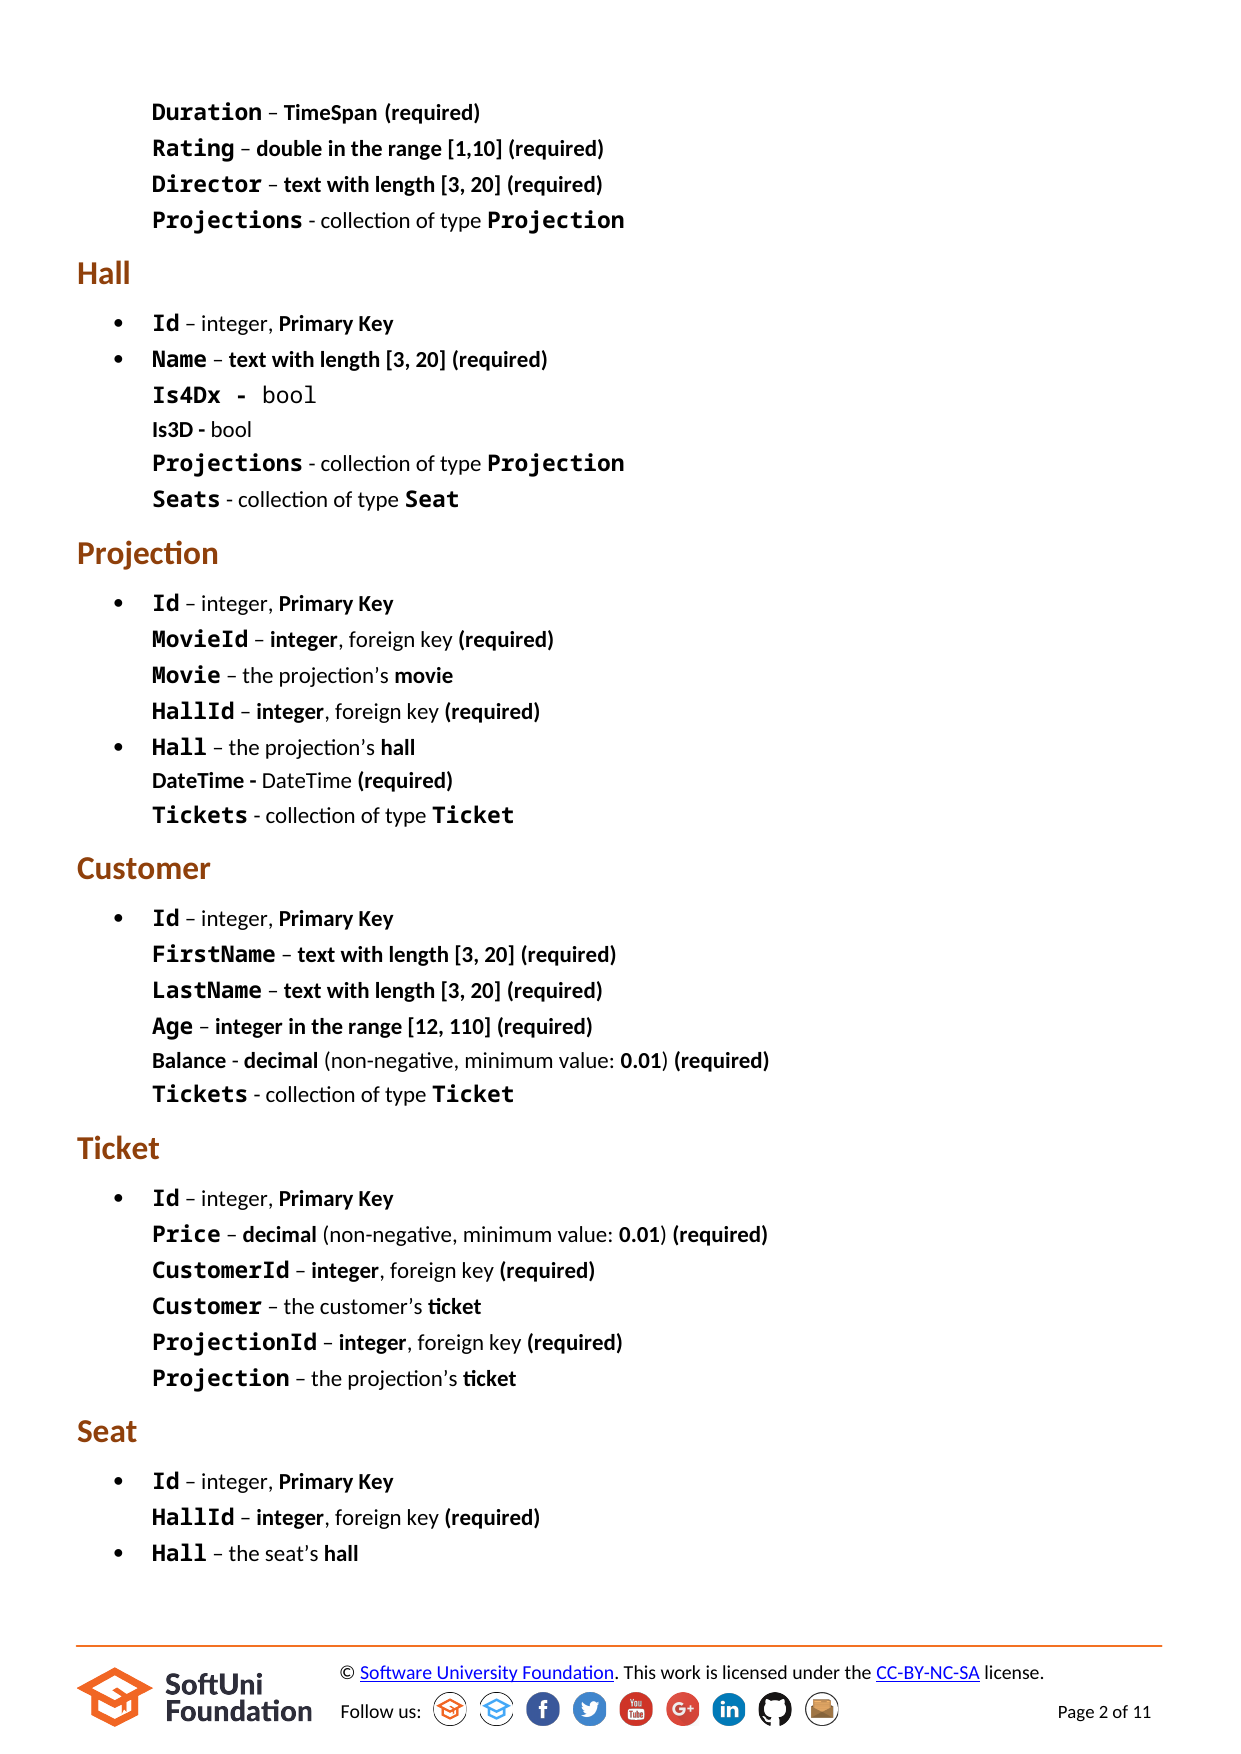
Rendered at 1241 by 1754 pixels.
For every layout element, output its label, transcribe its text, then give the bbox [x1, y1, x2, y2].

list Id – integer, Primary Key [114, 587, 1163, 618]
list MovieId – integer, foreign key (required) [152, 623, 1163, 654]
picture [758, 1692, 792, 1726]
picture [736, 1693, 746, 1703]
list Price – decimal (non-negative, minimum value: 0.01) (required) [152, 1218, 1163, 1249]
list Customer – the customer’s ticket [152, 1289, 1163, 1321]
picture [76, 1667, 312, 1727]
list Name – text with length [3, 20] (required) [114, 343, 1163, 374]
list Duration – TimeSpan (required) [152, 95, 1163, 127]
picture [573, 1692, 607, 1726]
subtitle Customer [77, 847, 1163, 888]
picture [433, 1692, 467, 1726]
list CustomerId – integer, foreign key (required) [152, 1254, 1163, 1285]
list Id – integer, Primary Key [114, 1182, 1163, 1213]
list Balance - decimal (non-negative, minimum value: 0.01) (required) [152, 1046, 1163, 1074]
picture [480, 1692, 513, 1726]
list Is4Dx - bool [152, 379, 1163, 411]
picture [736, 1716, 746, 1726]
list FirstName – text with length [3, 20] (required) [152, 938, 1163, 969]
list Tickets - collection of type Ticket [152, 1078, 1163, 1109]
list LastName – text with length [3, 20] (required) [152, 974, 1163, 1005]
list Projection – the projection’s ticket [152, 1361, 1163, 1393]
list HallId – integer, foreign key (required) [152, 1501, 1163, 1532]
list Movie – the projection’s movie [152, 659, 1163, 690]
picture [712, 1716, 722, 1726]
list HallId – integer, foreign key (required) [152, 695, 1163, 726]
list Director – text with length [3, 20] (required) [152, 168, 1163, 199]
list Age – integer in the range [12, 110] (required) [152, 1010, 1163, 1041]
list Is3D - bool [152, 415, 1163, 443]
list Projections - collection of type Projection [152, 204, 1163, 235]
list Id – integer, Primary Key [114, 902, 1163, 933]
picture [805, 1692, 839, 1726]
picture [666, 1692, 700, 1726]
list Rating – double in the range [1,10] (required) [152, 132, 1163, 163]
list Tickets - collection of type Ticket [152, 799, 1163, 830]
list DateTime - DateTime (required) [152, 767, 1163, 794]
list Projections - collection of type Projection [152, 447, 1163, 479]
list Hall – the seat’s hall [114, 1537, 1163, 1568]
subtitle Ticket [77, 1127, 1163, 1167]
list Hall – the projection’s hall [114, 731, 1163, 762]
subtitle Projection [77, 532, 1163, 572]
picture [712, 1693, 722, 1703]
picture [526, 1692, 560, 1726]
picture [727, 1707, 738, 1717]
subtitle Hall [77, 252, 1163, 293]
list ProjectionId – integer, foreign key (required) [152, 1326, 1163, 1357]
subtitle Seat [77, 1410, 1163, 1451]
list Seats - collection of type Seat [152, 483, 1163, 514]
list Id – integer, Primary Key [114, 1465, 1163, 1496]
picture [619, 1692, 653, 1726]
list Id – integer, Primary Key [114, 307, 1163, 339]
